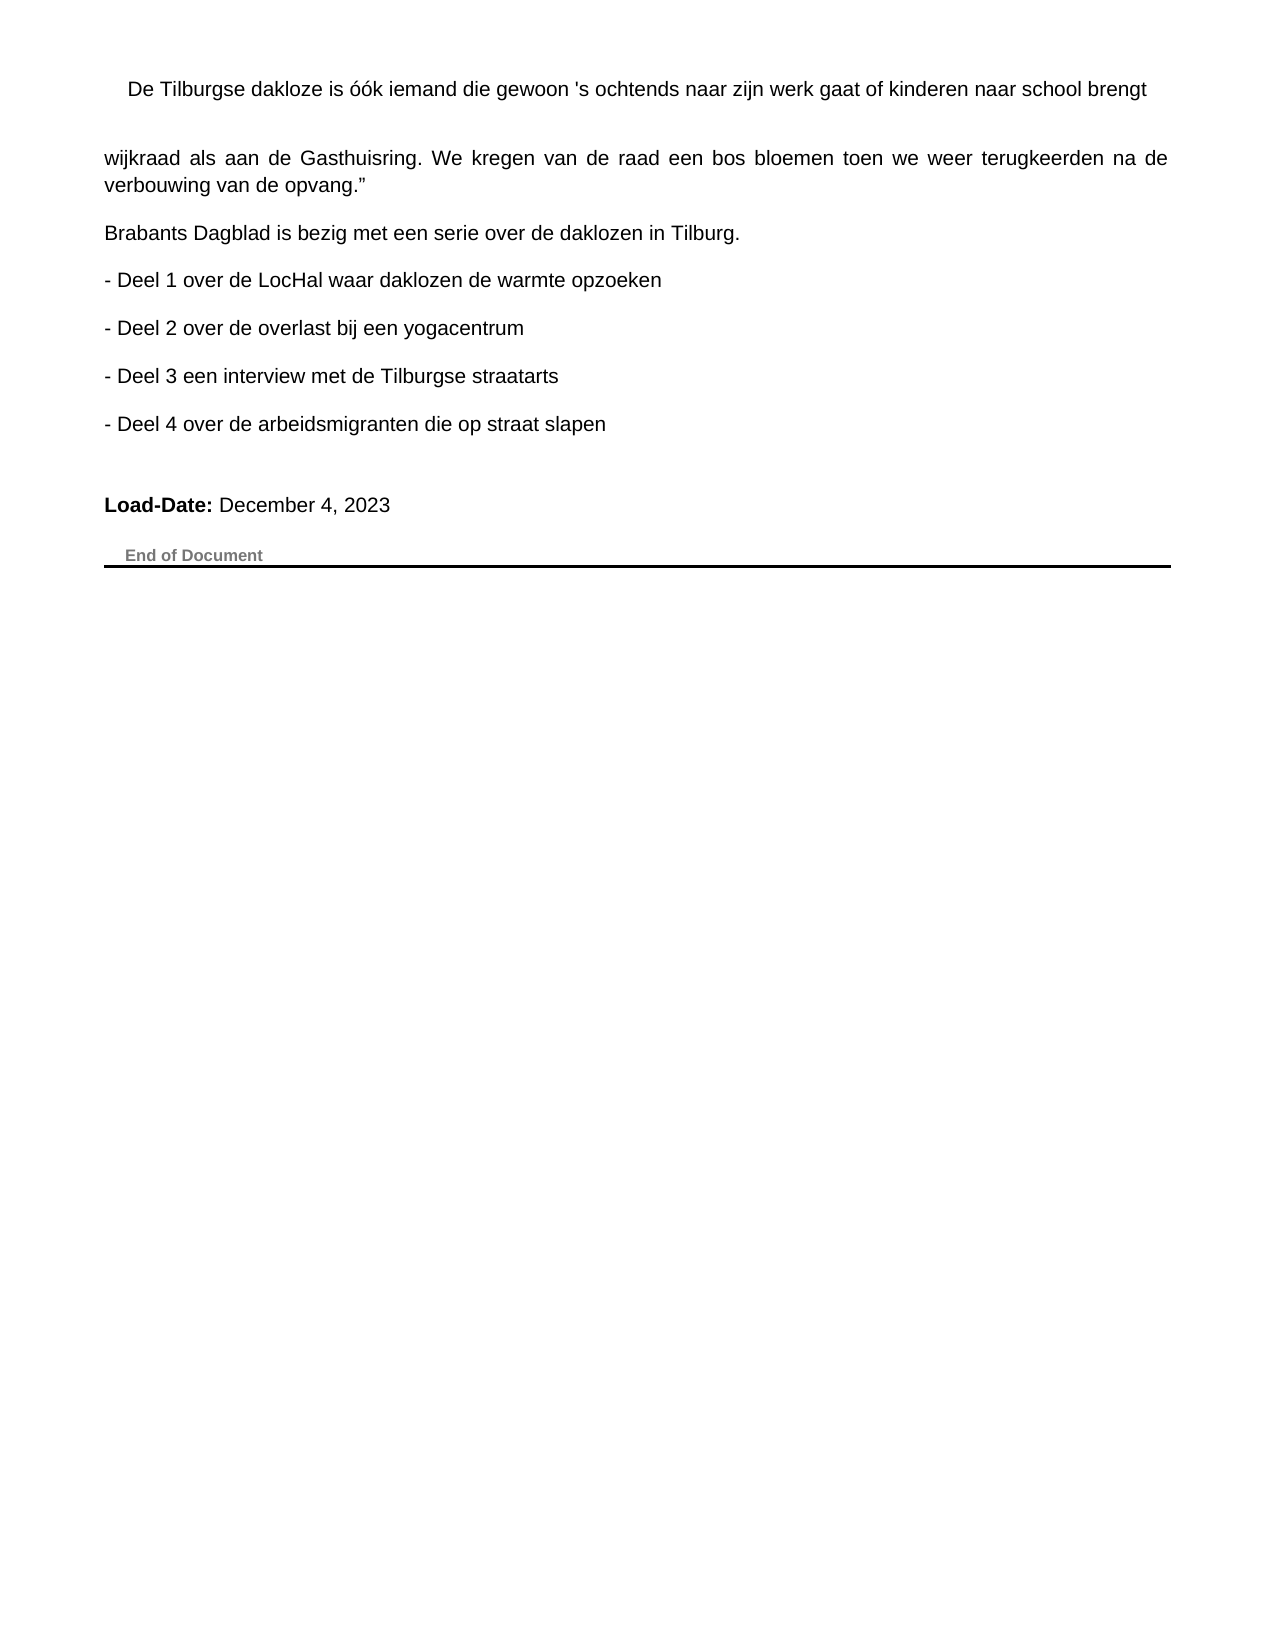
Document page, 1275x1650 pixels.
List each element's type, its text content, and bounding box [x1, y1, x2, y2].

text - Deel 3 een interview met de Tilburgse straatarts [104, 361, 1171, 388]
text - Deel 2 over de overlast bij een yogacentrum [104, 313, 1171, 340]
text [104, 142, 1171, 196]
text Load-Date: December 4, 2023 [104, 461, 1171, 517]
text - Deel 4 over de arbeidsmigranten die op straat slapen [104, 409, 1171, 436]
text - Deel 1 over de LocHal waar daklozen de warmte opzoeken [104, 265, 1171, 292]
text Brabants Dagblad is bezig met een serie over de daklozen in Tilburg. [104, 217, 1171, 244]
text End of Document [125, 546, 1171, 565]
